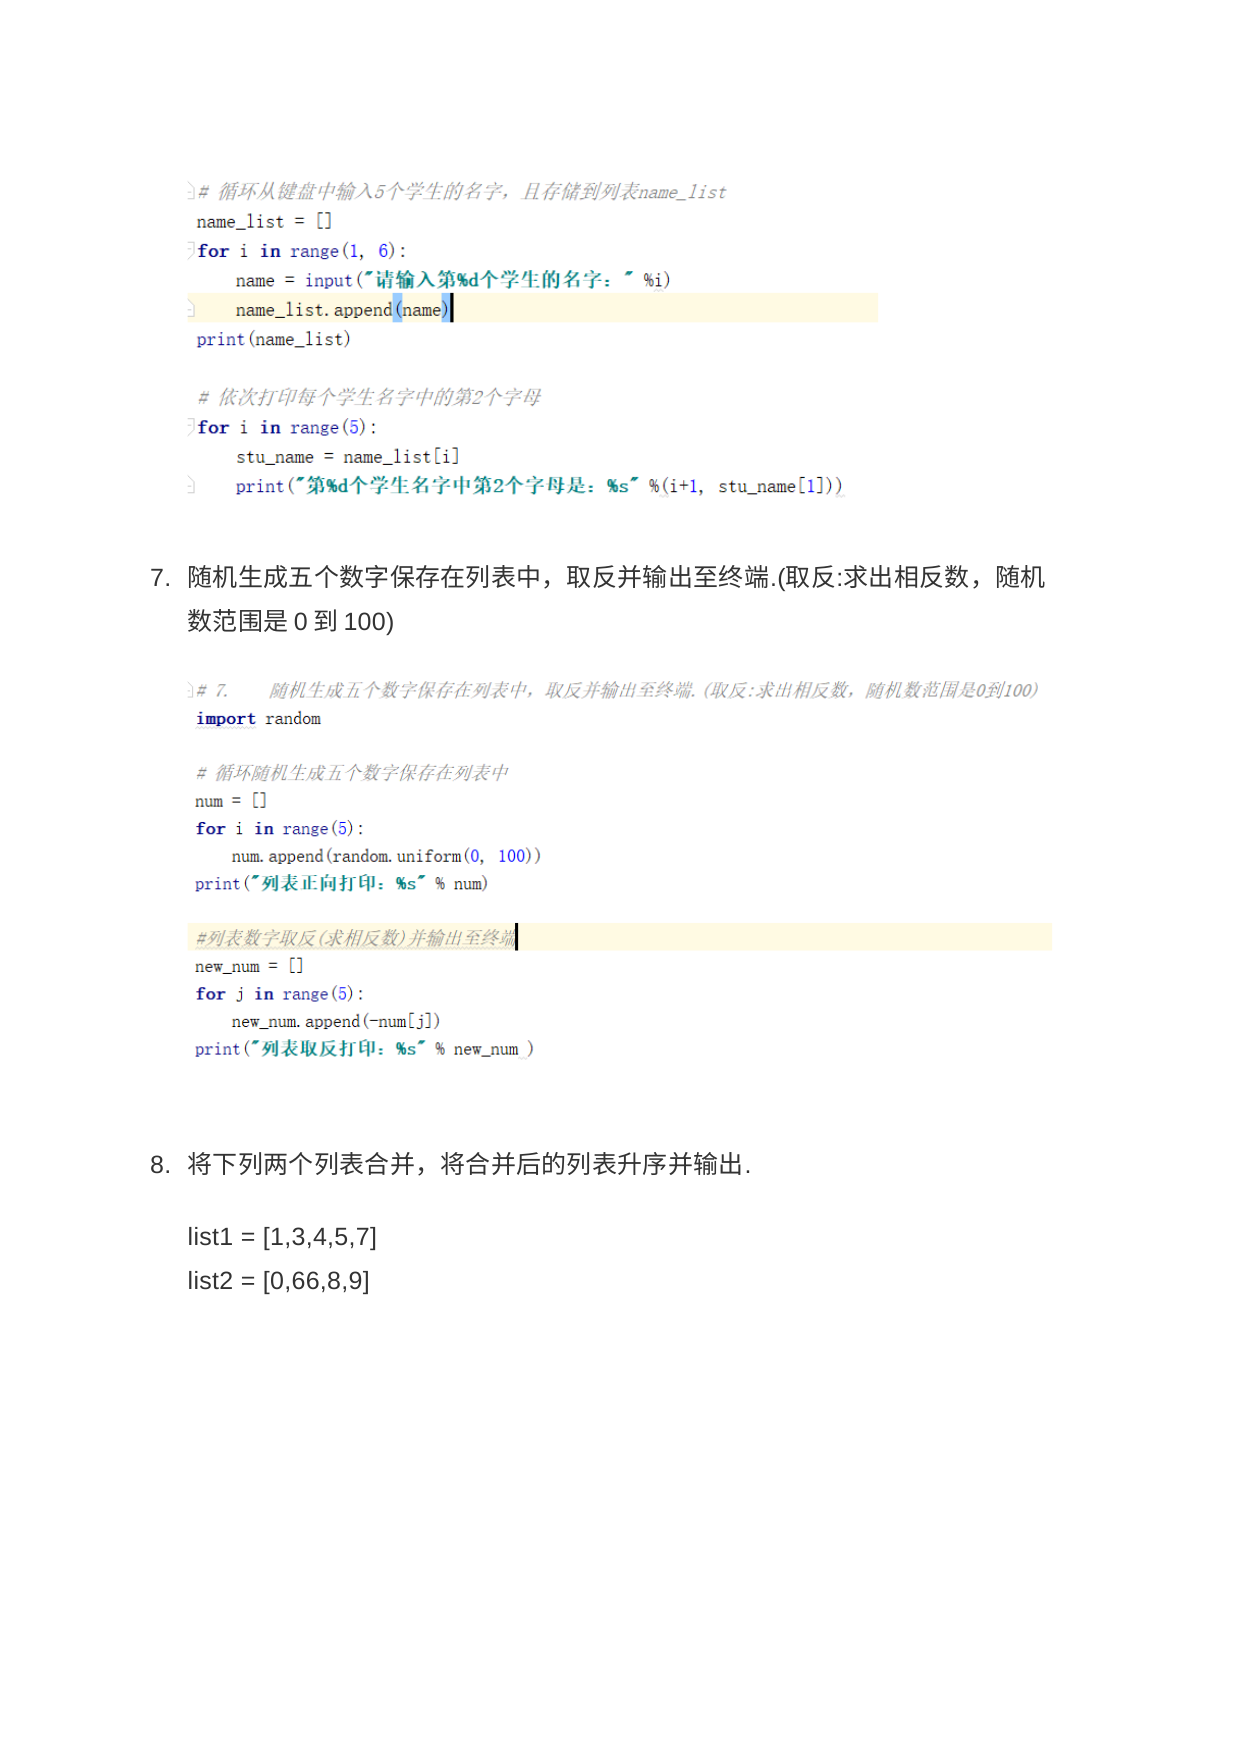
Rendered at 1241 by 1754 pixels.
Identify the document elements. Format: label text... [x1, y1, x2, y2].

text list2 = [0,66,8,9] [187, 1258, 1053, 1302]
list 随机生成五个数字保存在列表中，取反并输出至终端.(取反:求出相反数，随机数范围是0到100) [150, 554, 1053, 642]
list 将下列两个列表合并，将合并后的列表升序并输出. [150, 1141, 1053, 1185]
text list1 = [1,3,4,5,7] [187, 1214, 1053, 1258]
picture [187, 671, 1053, 1076]
picture [187, 172, 879, 514]
